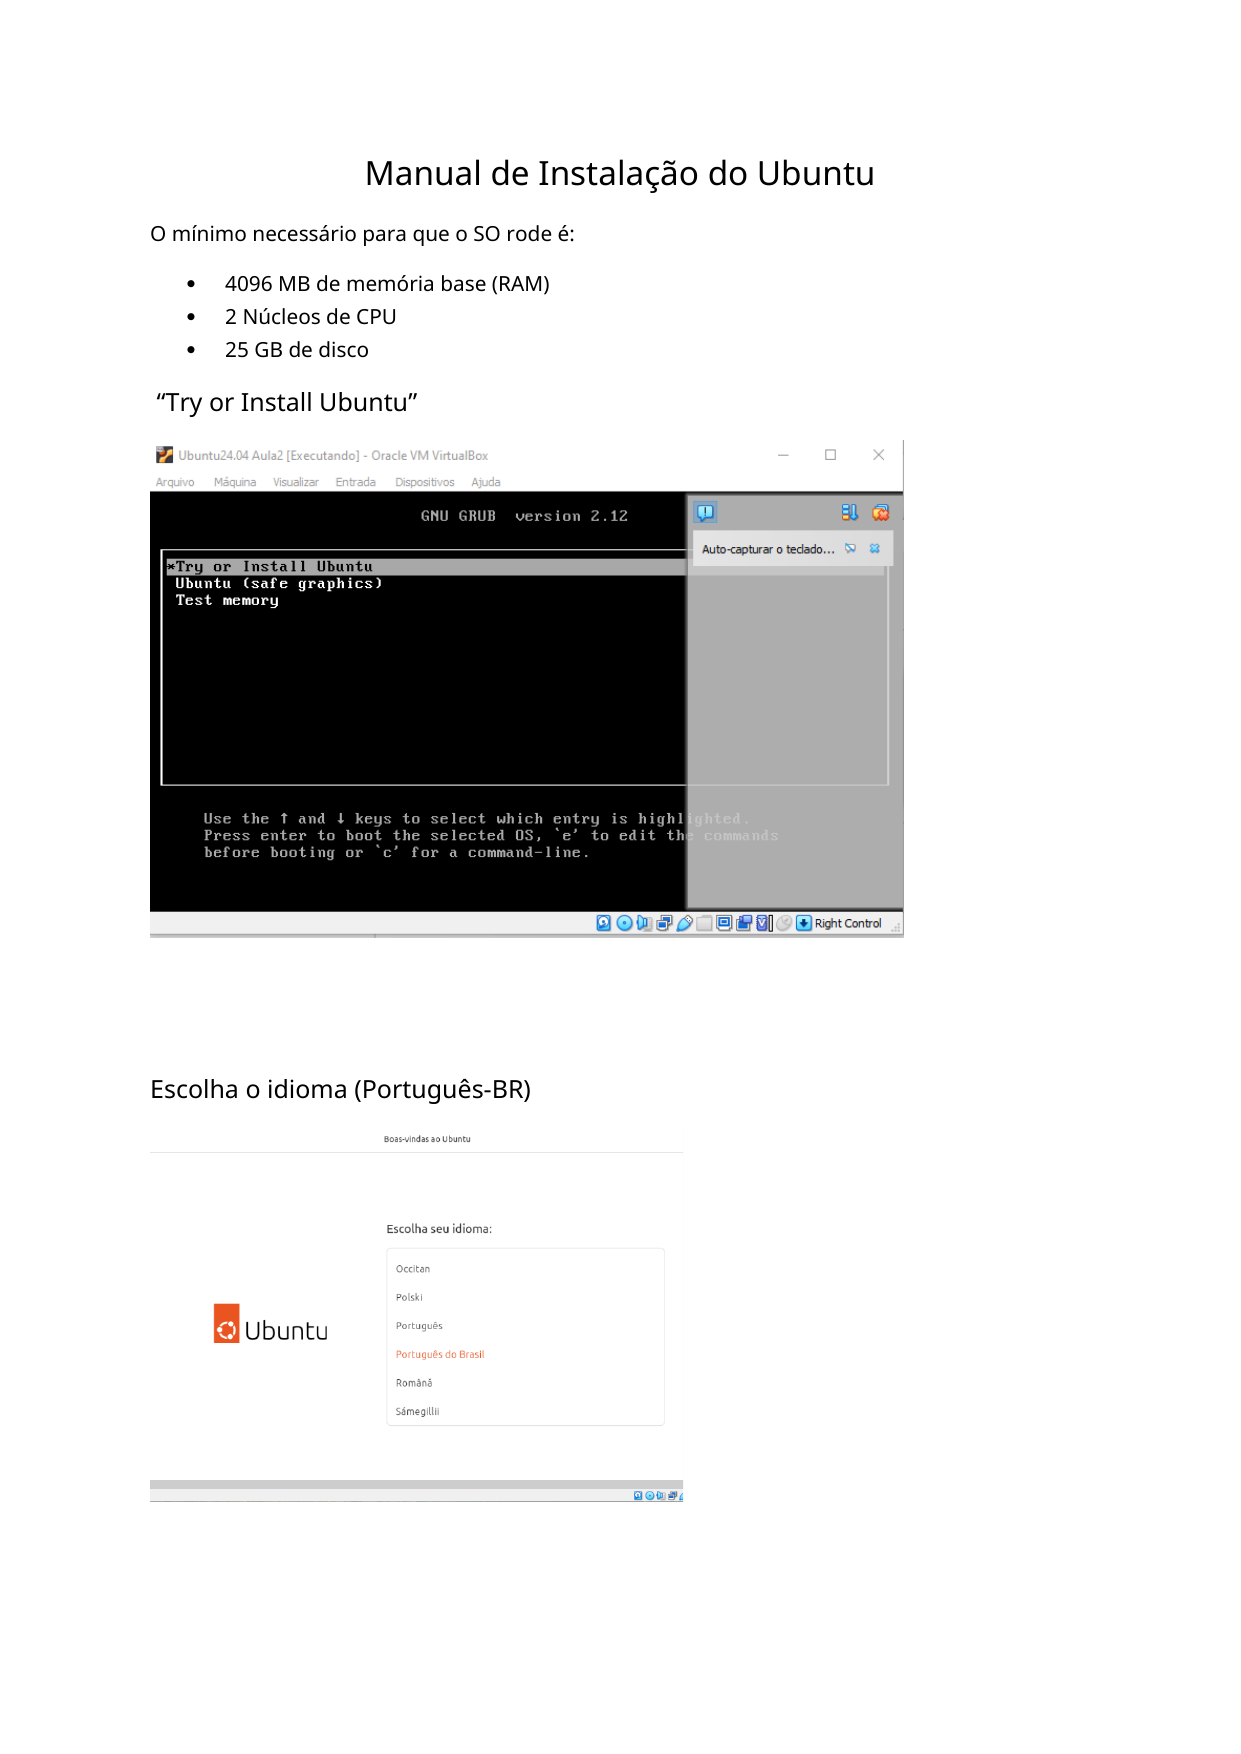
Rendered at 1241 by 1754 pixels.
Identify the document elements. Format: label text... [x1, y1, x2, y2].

picture [150, 440, 904, 938]
picture [150, 1127, 684, 1502]
text O mínimo necessário para que o SO rode é: [150, 219, 1090, 248]
list 4096 MB de memória base (RAM) [187, 269, 1090, 297]
text Escolha o idioma (Português-BR) [150, 1072, 1090, 1106]
list 25 GB de disco [187, 335, 1090, 363]
text “Try or Install Ubuntu” [150, 384, 1090, 418]
text Manual de Instalação do Ubuntu [150, 150, 1090, 195]
list 2 Núcleos de CPU [187, 302, 1090, 330]
